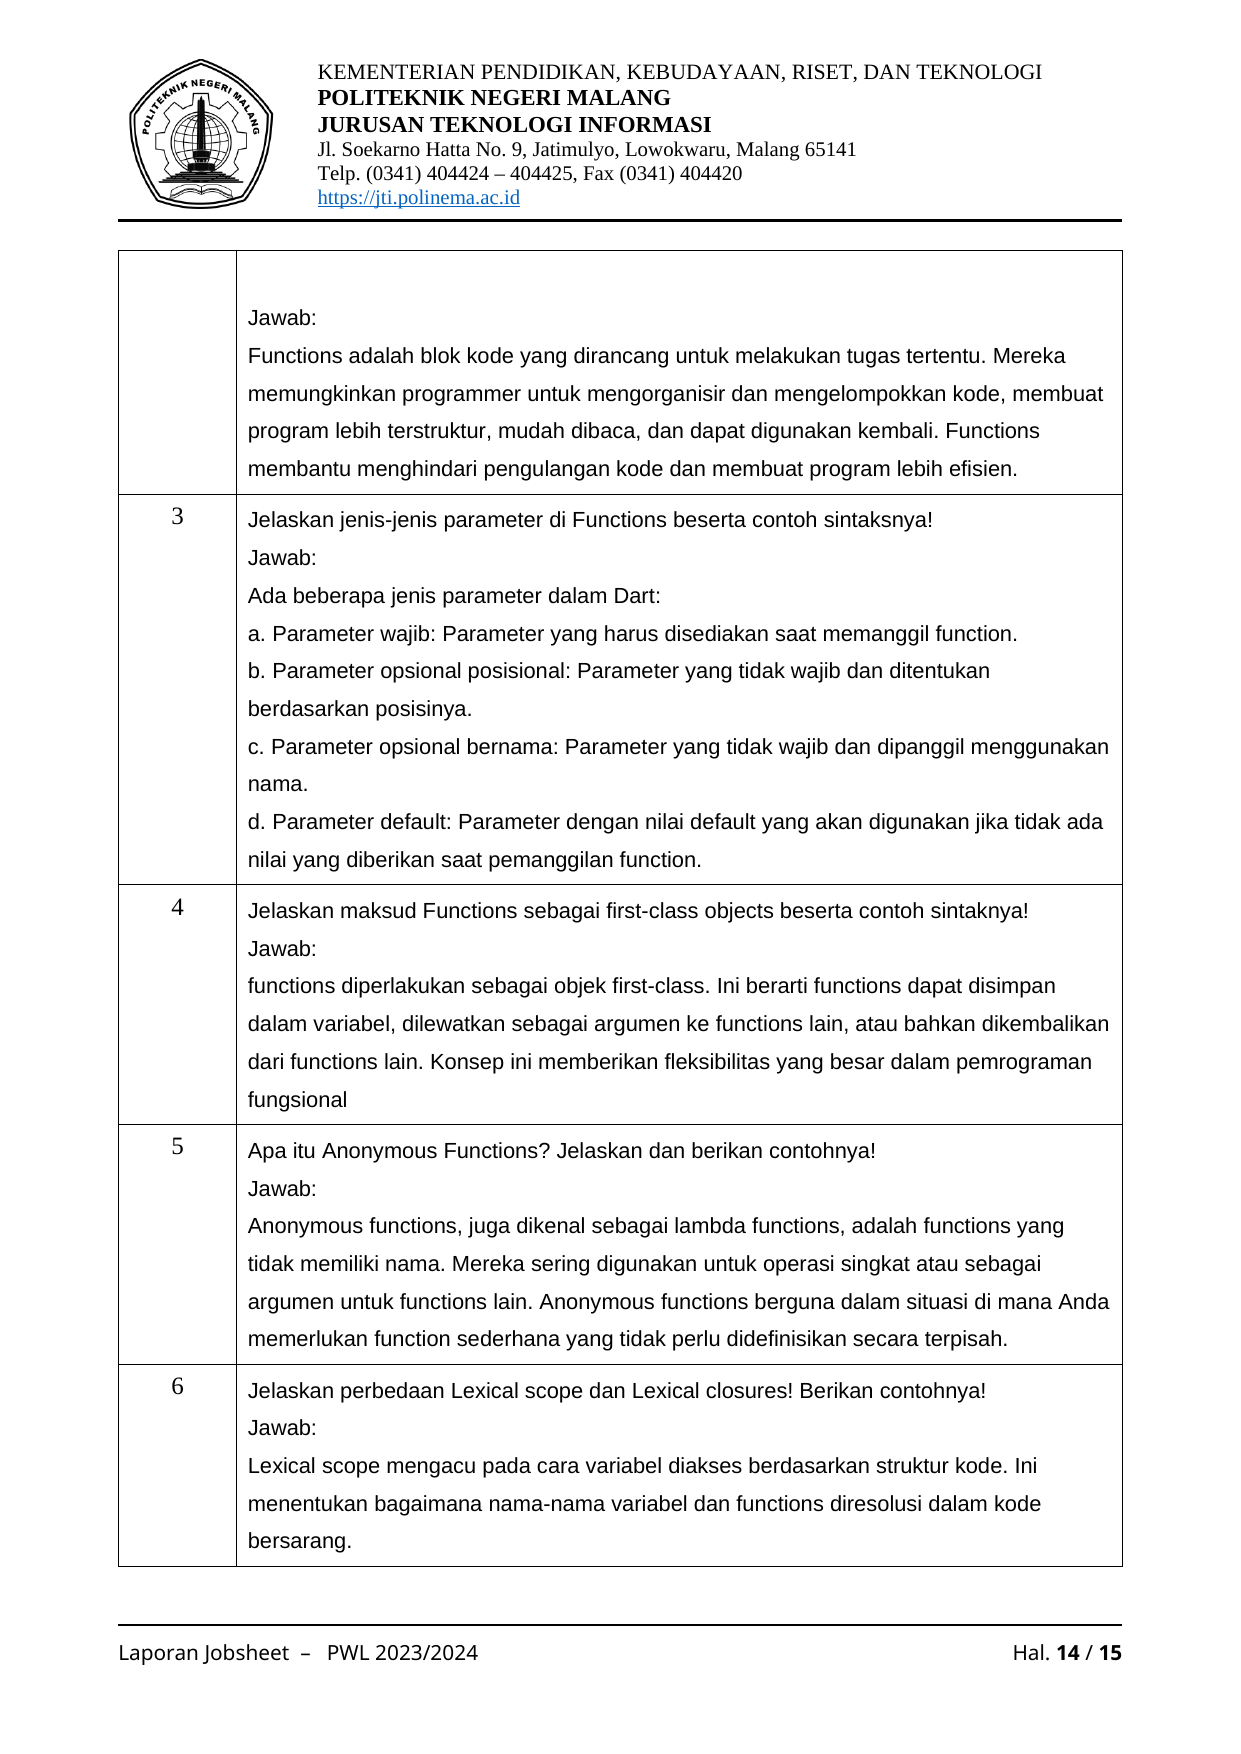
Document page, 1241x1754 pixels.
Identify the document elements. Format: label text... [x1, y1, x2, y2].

table_cell Jelaskan jenis-jenis parameter di Functions beserta contoh sintaksnya! Jawab: Ada beberapa jenis parameter dalam Dart: a. Parameter wajib: Parameter yang harus disediakan saat memanggil function. b. Parameter opsional posisional: Parameter yang tidak wajib dan ditentukan berdasarkan posisinya. c. Parameter opsional bernama: Parameter yang tidak wajib dan dipanggil menggunakan nama. d. Parameter default: Parameter dengan nilai default yang akan digunakan jika tidak ada nilai yang diberikan saat pemanggilan function. [237, 495, 1122, 884]
picture [129, 59, 275, 209]
table_cell Apa itu Anonymous Functions? Jelaskan dan berikan contohnya! Jawab: Anonymous functions, juga dikenal sebagai lambda functions, adalah functions yang tidak memiliki nama. Mereka sering digunakan untuk operasi singkat atau sebagai argumen untuk functions lain. Anonymous functions berguna dalam situasi di mana Anda memerlukan function sederhana yang tidak perlu didefinisikan secara terpisah. [237, 1125, 1122, 1364]
table_cell 3 [119, 495, 236, 884]
table_cell 4 [119, 885, 236, 1124]
table_cell Jelaskan maksud Functions sebagai first-class objects beserta contoh sintaknya! Jawab: functions diperlakukan sebagai objek first-class. Ini berarti functions dapat disimpan dalam variabel, dilewatkan sebagai argumen ke functions lain, atau bahkan dikembalikan dari functions lain. Konsep ini memberikan fleksibilitas yang besar dalam pemrograman fungsional [237, 885, 1122, 1124]
table_cell Jelaskan perbedaan Lexical scope dan Lexical closures! Berikan contohnya! Jawab: Lexical scope mengacu pada cara variabel diakses berdasarkan struktur kode. Ini menentukan bagaimana nama-nama variabel dan functions diresolusi dalam kode bersarang. [237, 1365, 1122, 1566]
table_cell 2 [119, 251, 236, 494]
table_cell 5 [119, 1125, 236, 1364]
table_cell 6 [119, 1365, 236, 1566]
